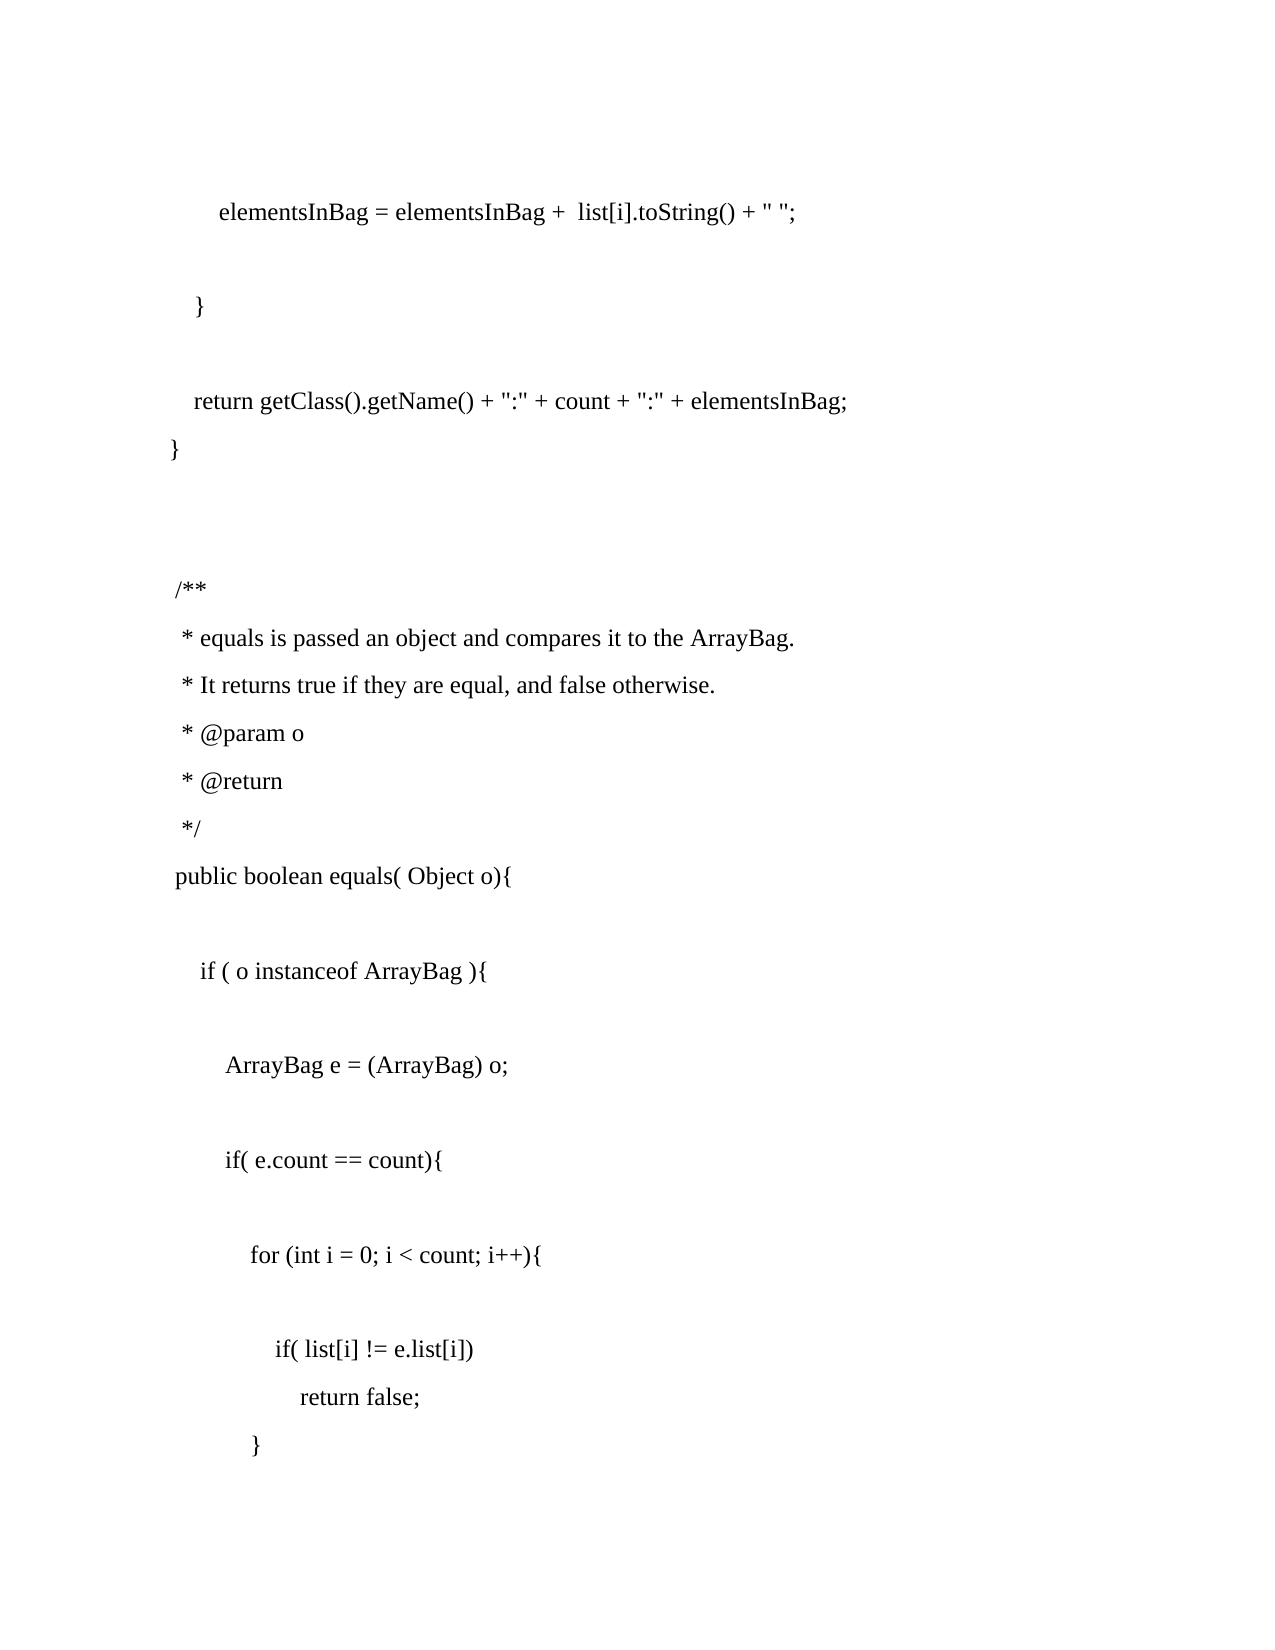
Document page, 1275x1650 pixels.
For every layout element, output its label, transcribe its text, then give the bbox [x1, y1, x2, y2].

text * equals is passed an object and compares it to the ArrayBag. [150, 623, 1125, 652]
text if( e.count == count){ [150, 1145, 1125, 1174]
text elementsInBag = elementsInBag + list[i].toString() + " "; [150, 197, 1125, 226]
text return getClass().getName() + ":" + count + ":" + elementsInBag; [150, 386, 1125, 415]
text /** [150, 575, 1125, 604]
text ArrayBag e = (ArrayBag) o; [150, 1051, 1125, 1079]
text * It returns true if they are equal, and false otherwise. [150, 671, 1125, 699]
text if( list[i] != e.list[i]) [150, 1334, 1125, 1363]
text if ( o instanceof ArrayBag ){ [150, 956, 1125, 985]
text } [150, 291, 1125, 320]
text return false; [150, 1382, 1125, 1411]
text public boolean equals( Object o){ [150, 861, 1125, 890]
text } [150, 434, 1125, 462]
text * @param o [150, 718, 1125, 747]
text * @return [150, 766, 1125, 795]
text */ [150, 814, 1125, 842]
text } [150, 1430, 1125, 1458]
text for (int i = 0; i < count; i++){ [150, 1240, 1125, 1268]
